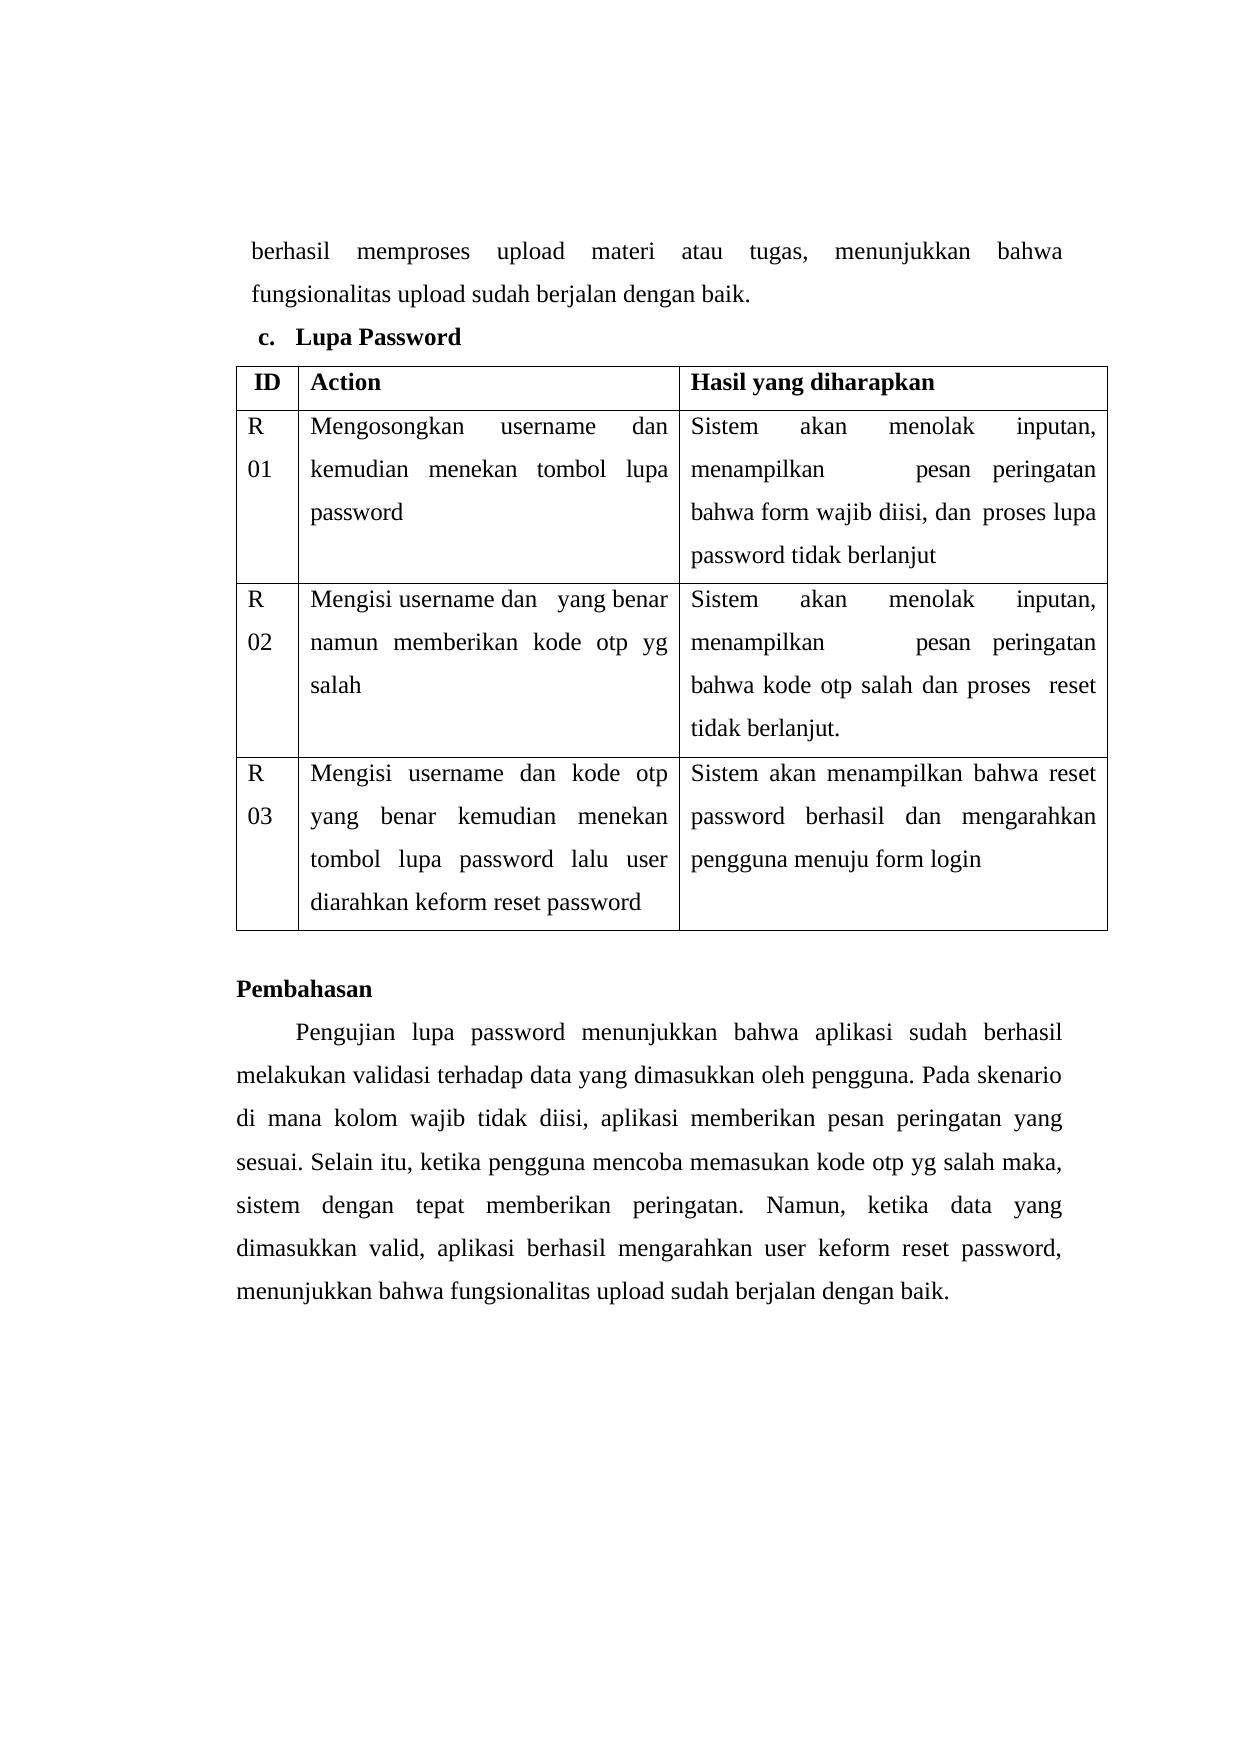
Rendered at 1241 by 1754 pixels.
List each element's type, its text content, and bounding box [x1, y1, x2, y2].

table_header ID [237, 367, 298, 410]
table_header Hasil yang diharapkan [680, 367, 1107, 410]
table_cell Mengisi username dan kode otp yang benar kemudian menekan tombol lupa password lalu user diarahkan keform reset password [299, 758, 679, 930]
table_cell R03 [237, 758, 298, 930]
table_header Action [299, 367, 679, 410]
list Lupa Password [258, 322, 1063, 351]
table_cell Sistem akan menolak inputan, menampilkan pesan peringatan bahwa form wajib diisi, dan proses lupa password tidak berlanjut [680, 411, 1107, 583]
text Pembahasan [236, 974, 1063, 1003]
table_cell Mengisi username dan yang benar namun memberikan kode otp yg salah [299, 584, 679, 757]
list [251, 236, 1063, 308]
table_cell Mengosongkan username dan kemudian menekan tombol lupa password [299, 411, 679, 583]
table_cell Sistem akan menampilkan bahwa reset password berhasil dan mengarahkan pengguna menuju form login [680, 758, 1107, 930]
table_cell R01 [237, 411, 298, 583]
table_cell R02 [237, 584, 298, 757]
text Pengujian lupa password menunjukkan bahwa aplikasi sudah berhasil melakukan validasi terhadap data yang dimasukkan oleh pengguna. Pada skenario di mana kolom wajib tidak diisi, aplikasi memberikan pesan peringatan yang sesuai. Selain itu, ketika pengguna mencoba memasukan kode otp yg salah maka, sistem dengan tepat memberikan peringatan. Namun, ketika data yang dimasukkan valid, aplikasi berhasil mengarahkan user keform reset password, menunjukkan bahwa fungsionalitas upload sudah berjalan dengan baik. [236, 1017, 1063, 1305]
table_cell Sistem akan menolak inputan, menampilkan pesan peringatan bahwa kode otp salah dan proses reset tidak berlanjut. [680, 584, 1107, 757]
